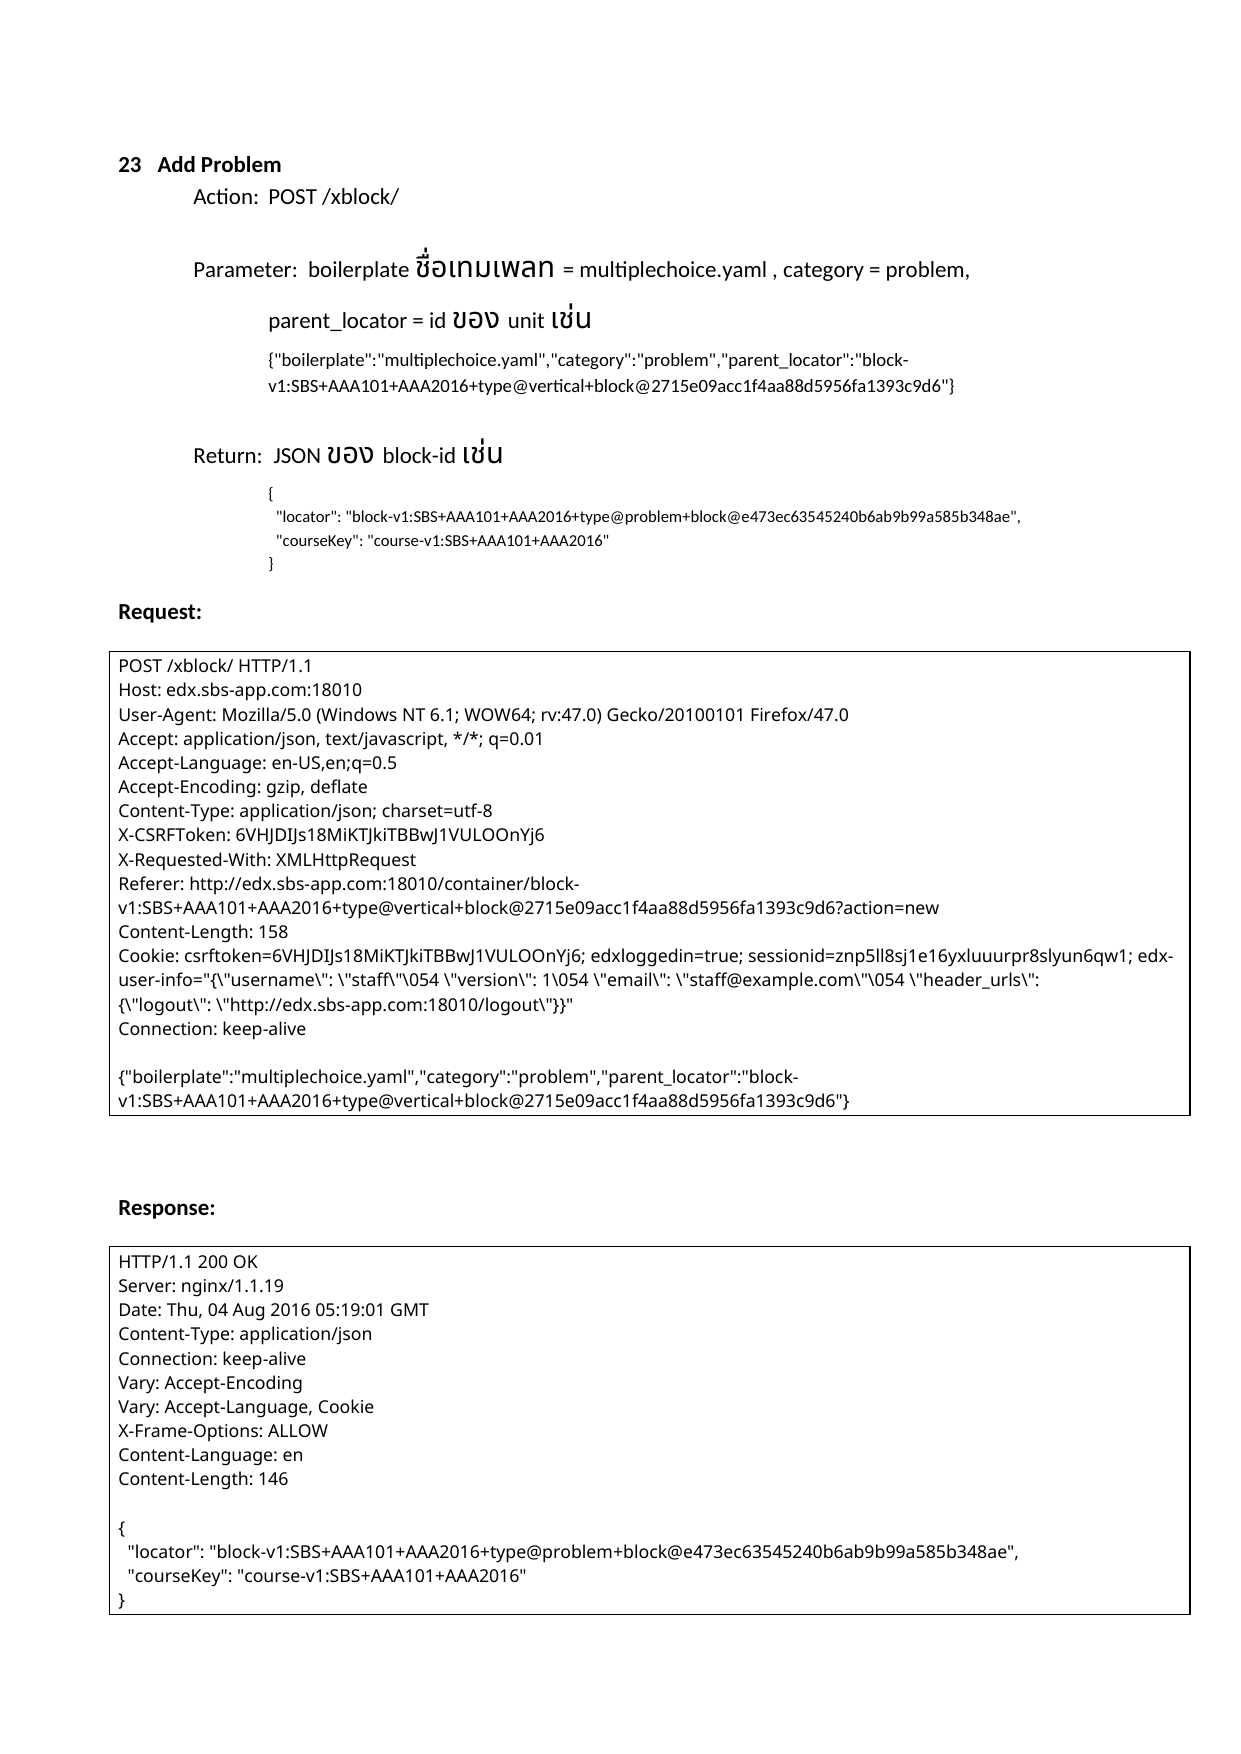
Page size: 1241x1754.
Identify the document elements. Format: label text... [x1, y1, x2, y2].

text POST /xblock/ HTTP/1.1 [110, 652, 1189, 678]
text Connection: keep-alive [118, 1346, 1181, 1370]
text "locator": "block-v1:SBS+AAA101+AAA2016+type@problem+block@e473ec63545240b6ab9b99a585b348ae", [118, 1539, 1181, 1563]
text Host: edx.sbs-app.com:18010 [118, 678, 1181, 702]
list } [268, 553, 1181, 574]
text Accept-Language: en-US,en;q=0.5 [118, 750, 1181, 774]
list "courseKey": "course-v1:SBS+AAA101+AAA2016" [268, 530, 1181, 550]
text Accept: application/json, text/javascript, */*; q=0.01 [118, 726, 1181, 750]
text Accept-Encoding: gzip, deflate [118, 774, 1181, 799]
text Connection: keep-alive [118, 1016, 1181, 1040]
text Cookie: csrftoken=6VHJDIJs18MiKTJkiTBBwJ1VULOOnYj6; edxloggedin=true; sessionid=znp5ll8sj1e16yxluuurpr8slyun6qw1; edx-user-info="{\"username\": \"staff\"\054 \"version\": 1\054 \"email\": \"staff@example.com\"\054 \"header_urls\": {\"logout\": \"http://edx.sbs-app.com:18010/logout\"}}" [118, 944, 1181, 1016]
list Return: JSON ของ block-id เช่น [193, 433, 1181, 477]
text {"boilerplate":"multiplechoice.yaml","category":"problem","parent_locator":"block-v1:SBS+AAA101+AAA2016+type@vertical+block@2715e09acc1f4aa88d5956fa1393c9d6"} [110, 1061, 1189, 1115]
text Referer: http://edx.sbs-app.com:18010/container/block-v1:SBS+AAA101+AAA2016+type@vertical+block@2715e09acc1f4aa88d5956fa1393c9d6?action=new [118, 871, 1181, 919]
list {"boilerplate":"multiplechoice.yaml","category":"problem","parent_locator":"block-v1:SBS+AAA101+AAA2016+type@vertical+block@2715e09acc1f4aa88d5956fa1393c9d6"} [193, 348, 1181, 397]
text Date: Thu, 04 Aug 2016 05:19:01 GMT [118, 1298, 1181, 1322]
text Server: nginx/1.1.19 [118, 1273, 1181, 1298]
text Request: [118, 597, 1181, 626]
text Response: [118, 1193, 1181, 1221]
text Content-Type: application/json; charset=utf-8 [118, 799, 1181, 823]
list Parameter: boilerplate ชื่อเทมเพลท = multiplechoice.yaml , category = problem, parent_locator = id ของ unit เช่น [193, 247, 1181, 341]
text } [110, 1584, 1189, 1614]
list "locator": "block-v1:SBS+AAA101+AAA2016+type@problem+block@e473ec63545240b6ab9b99a585b348ae", [268, 507, 1181, 527]
text "courseKey": "course-v1:SBS+AAA101+AAA2016" [118, 1563, 1181, 1584]
text Content-Language: en [118, 1443, 1181, 1467]
text Content-Type: application/json [118, 1322, 1181, 1346]
text Vary: Accept-Encoding [118, 1370, 1181, 1394]
text X-Requested-With: XMLHttpRequest [118, 847, 1181, 871]
text User-Agent: Mozilla/5.0 (Windows NT 6.1; WOW64; rv:47.0) Gecko/20100101 Firefox/47.0 [118, 702, 1181, 726]
list Add Problem [118, 150, 1181, 178]
list { [268, 483, 1181, 504]
text X-Frame-Options: ALLOW [118, 1418, 1181, 1443]
text { [118, 1515, 1181, 1539]
text Content-Length: 158 [118, 919, 1181, 944]
text X-CSRFToken: 6VHJDIJs18MiKTJkiTBBwJ1VULOOnYj6 [118, 823, 1181, 847]
list Action: POST /xblock/ [193, 182, 1181, 242]
text HTTP/1.1 200 OK [110, 1247, 1189, 1273]
text Content-Length: 146 [118, 1467, 1181, 1491]
text Vary: Accept-Language, Cookie [118, 1394, 1181, 1418]
